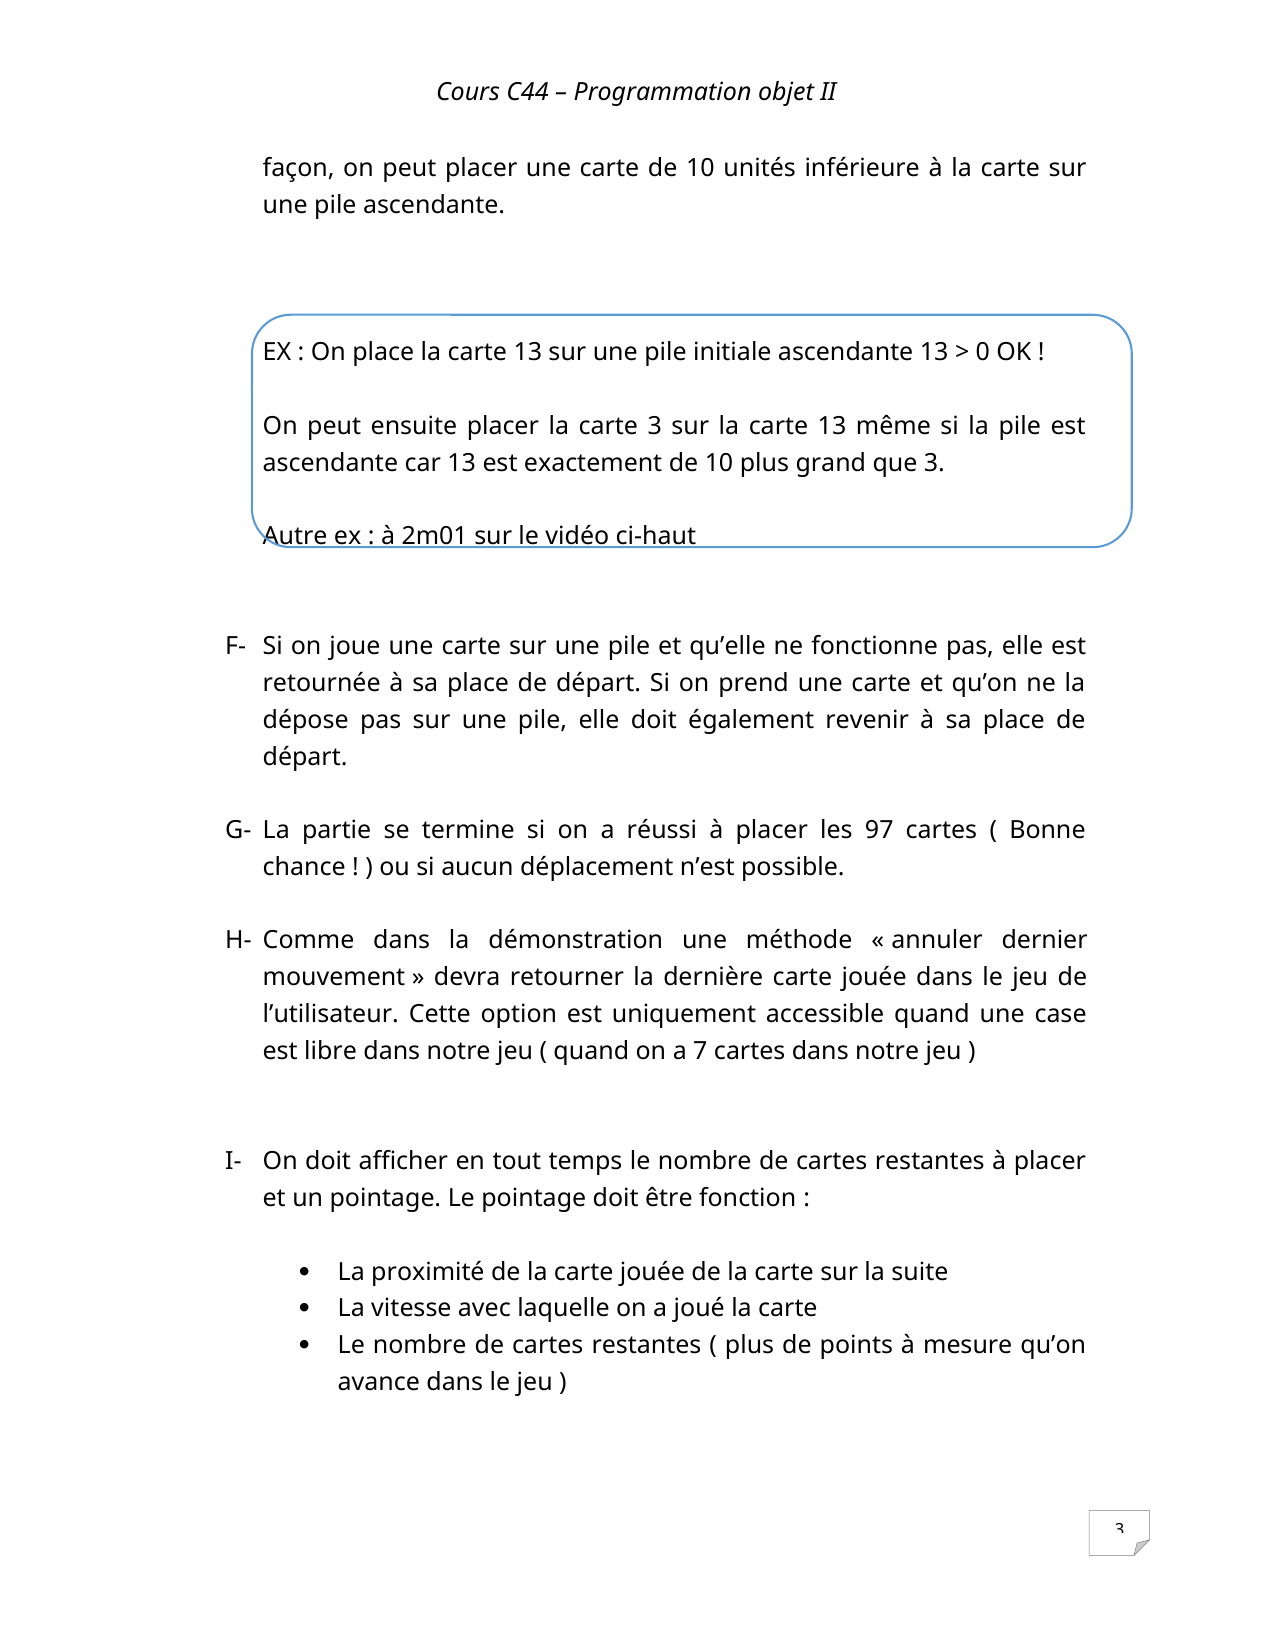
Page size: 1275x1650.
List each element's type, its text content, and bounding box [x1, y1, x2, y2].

list Le nombre de cartes restantes ( plus de points à mesure qu’on avance dans le jeu ) [300, 1327, 1087, 1397]
list EX : On place la carte 13 sur une pile initiale ascendante 13 > 0 OK ! [262, 334, 1087, 368]
list On peut ensuite placer la carte 3 sur la carte 13 même si la pile est ascendante car 13 est exactement de 10 plus grand que 3. [262, 407, 1087, 478]
list La vitesse avec laquelle on a joué la carte [300, 1290, 1087, 1324]
list Autre ex : à 2m01 sur le vidéo ci-haut [262, 518, 1087, 546]
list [225, 150, 1087, 221]
list Si on joue une carte sur une pile et qu’elle ne fonctionne pas, elle est retournée à sa place de départ. Si on prend une carte et qu’on ne la dépose pas sur une pile, elle doit également revenir à sa place de départ. [225, 628, 1087, 772]
list Comme dans la démonstration une méthode « annuler dernier mouvement » devra retourner la dernière carte jouée dans le jeu de l’utilisateur. Cette option est uniquement accessible quand une case est libre dans notre jeu ( quand on a 7 cartes dans notre jeu ) [225, 922, 1087, 1067]
list La partie se termine si on a réussi à placer les 97 cartes ( Bonne chance ! ) ou si aucun déplacement n’est possible. [225, 812, 1087, 883]
list La proximité de la carte jouée de la carte sur la suite [300, 1253, 1087, 1287]
list On doit afficher en tout temps le nombre de cartes restantes à placer et un pointage. Le pointage doit être fonction : [225, 1143, 1087, 1214]
